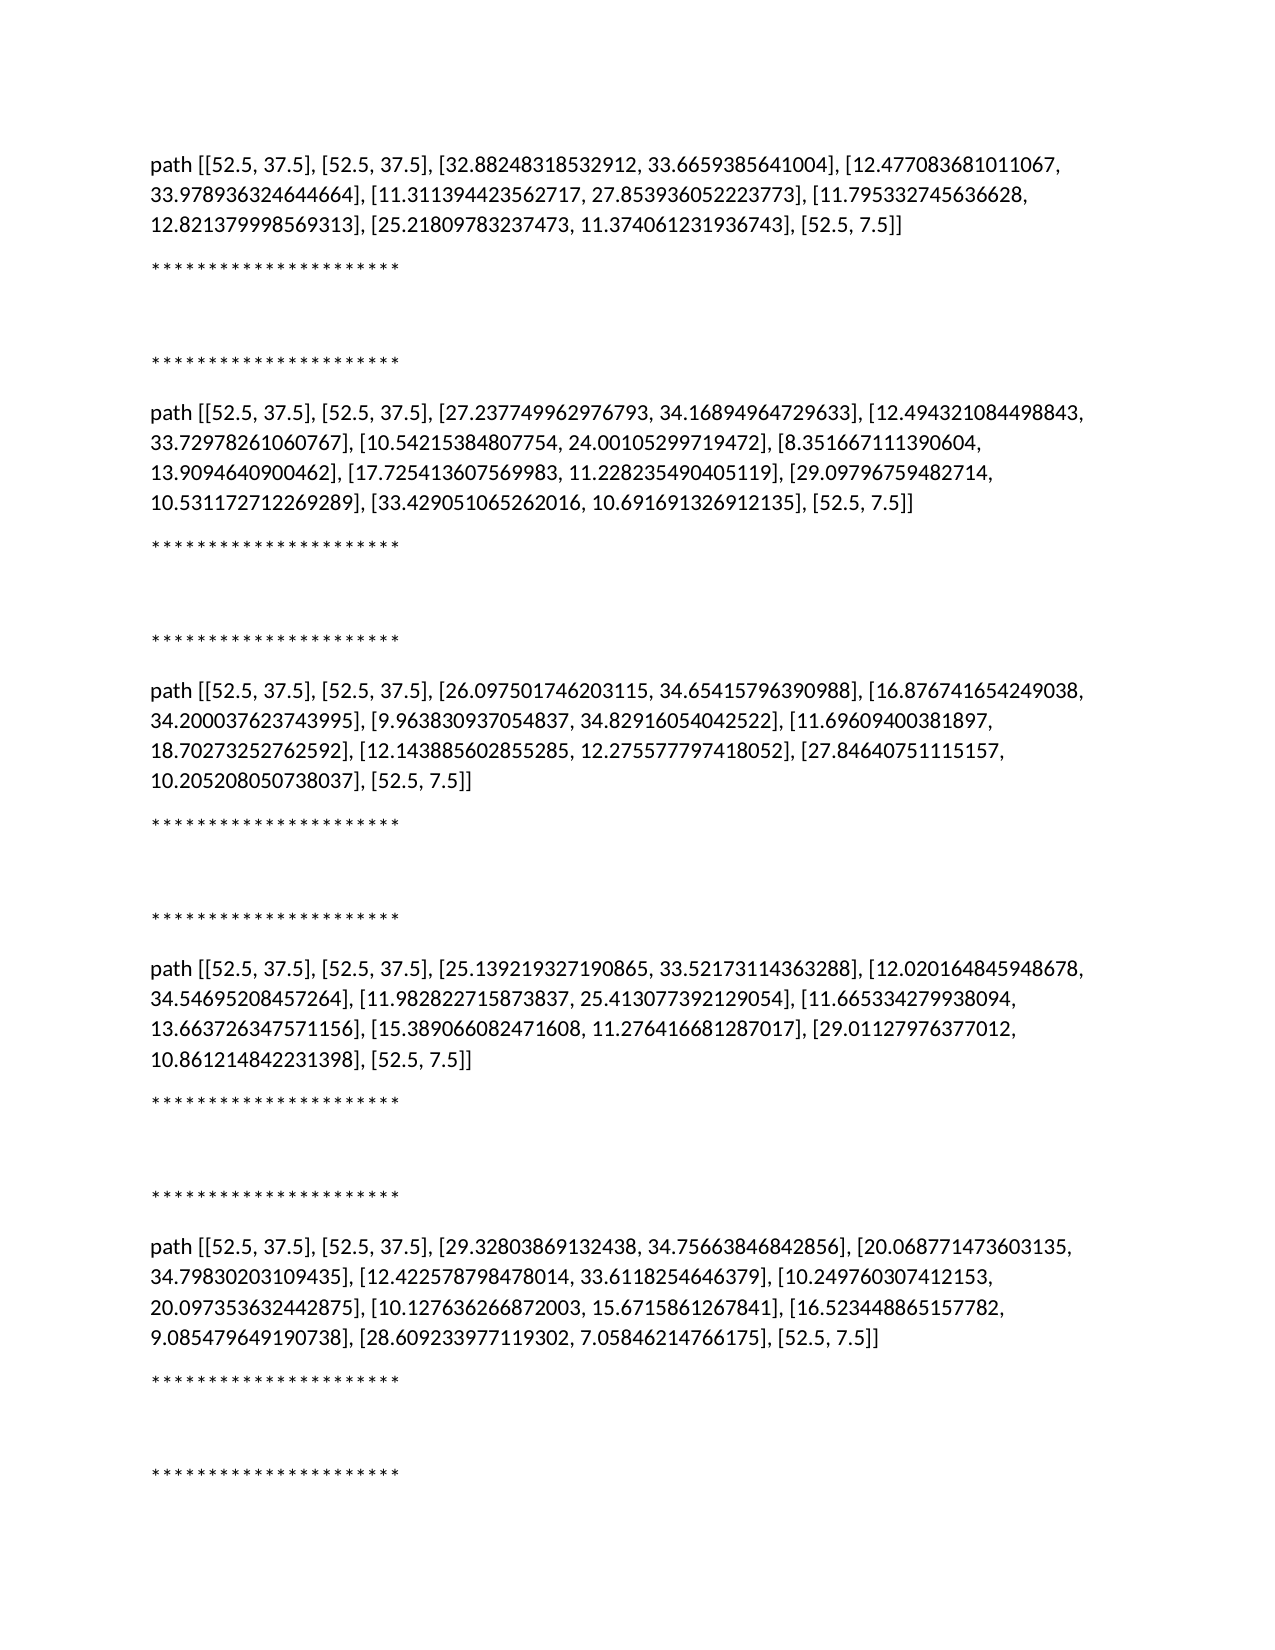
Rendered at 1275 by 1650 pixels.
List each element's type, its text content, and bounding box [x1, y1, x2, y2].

text ********************** [150, 813, 1125, 842]
text path [[52.5, 37.5], [52.5, 37.5], [32.88248318532912, 33.6659385641004], [12.477083681011067, 33.978936324644664], [11.311394423562717, 27.853936052223773], [11.795332745636628, 12.821379998569313], [25.21809783237473, 11.374061231936743], [52.5, 7.5]] [150, 150, 1125, 238]
text path [[52.5, 37.5], [52.5, 37.5], [29.32803869132438, 34.75663846842856], [20.068771473603135, 34.79830203109435], [12.422578798478014, 33.6118254646379], [10.249760307412153, 20.097353632442875], [10.127636266872003, 15.6715861267841], [16.523448865157782, 9.085479649190738], [28.609233977119302, 7.05846214766175], [52.5, 7.5]] [150, 1232, 1125, 1351]
text ********************** [150, 1370, 1125, 1398]
text ********************** [150, 351, 1125, 379]
text ********************** [150, 257, 1125, 285]
text ********************** [150, 1185, 1125, 1213]
text ********************** [150, 1463, 1125, 1492]
text ********************** [150, 629, 1125, 657]
text ********************** [150, 907, 1125, 935]
text path [[52.5, 37.5], [52.5, 37.5], [25.139219327190865, 33.52173114363288], [12.020164845948678, 34.54695208457264], [11.982822715873837, 25.413077392129054], [11.665334279938094, 13.663726347571156], [15.389066082471608, 11.276416681287017], [29.01127976377012, 10.861214842231398], [52.5, 7.5]] [150, 954, 1125, 1073]
text path [[52.5, 37.5], [52.5, 37.5], [26.097501746203115, 34.65415796390988], [16.876741654249038, 34.200037623743995], [9.963830937054837, 34.82916054042522], [11.69609400381897, 18.70273252762592], [12.143885602855285, 12.275577797418052], [27.84640751115157, 10.205208050738037], [52.5, 7.5]] [150, 676, 1125, 795]
text ********************** [150, 1092, 1125, 1120]
text ********************** [150, 535, 1125, 563]
text path [[52.5, 37.5], [52.5, 37.5], [27.237749962976793, 34.16894964729633], [12.494321084498843, 33.72978261060767], [10.54215384807754, 24.00105299719472], [8.351667111390604, 13.9094640900462], [17.725413607569983, 11.228235490405119], [29.09796759482714, 10.531172712269289], [33.429051065262016, 10.691691326912135], [52.5, 7.5]] [150, 398, 1125, 517]
